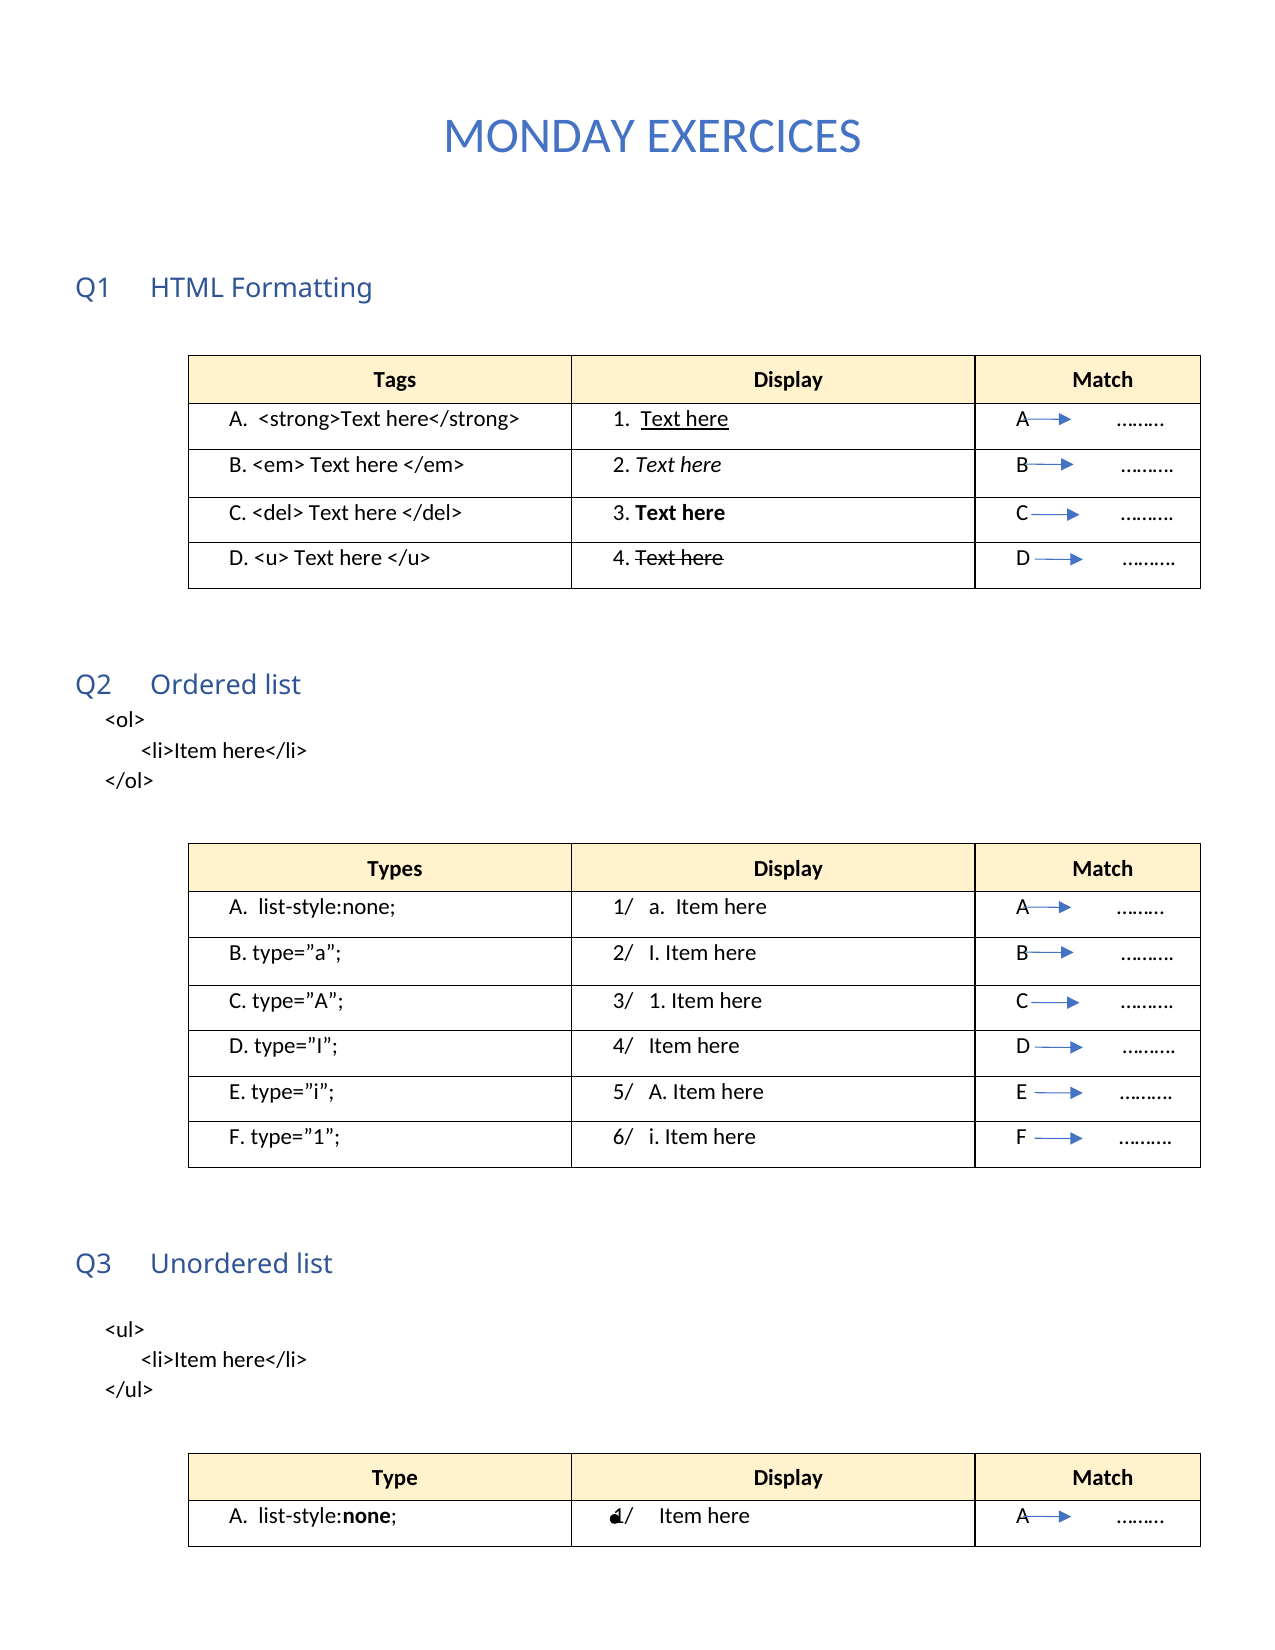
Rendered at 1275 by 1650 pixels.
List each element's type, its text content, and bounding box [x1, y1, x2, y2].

table_cell C ………. [976, 986, 1200, 1030]
table_cell 4/ Item here [572, 1031, 974, 1076]
table_cell 3/ 1. Item here [572, 986, 974, 1030]
table_cell 4. Text here [572, 543, 974, 588]
table_header Match [976, 356, 1200, 403]
table_cell A ……… [976, 1501, 1200, 1546]
list <ul> [104, 1315, 1200, 1343]
table_cell 2. Text here [572, 450, 974, 497]
table_cell F ………. [976, 1122, 1200, 1167]
table_cell 1/ Item here [572, 1501, 974, 1546]
table_cell C ………. [976, 498, 1200, 542]
list <ol> [104, 706, 1200, 734]
table_cell A. list-style:none; [189, 1501, 571, 1546]
table_header Type [189, 1454, 571, 1500]
text MONDAY EXERCICES [104, 103, 1200, 164]
table_cell E ………. [976, 1077, 1200, 1121]
table_header Types [189, 844, 571, 891]
list <li>Item here</li> [104, 1345, 1200, 1373]
table_cell 5/ A. Item here [572, 1077, 974, 1121]
table_cell D ………. [976, 543, 1200, 588]
table_cell B. type=”a”; [189, 938, 571, 985]
table_cell F. type=”1”; [189, 1122, 571, 1167]
table_cell C. type=”A”; [189, 986, 571, 1030]
table_header Display [572, 1454, 974, 1500]
table_header Display [572, 356, 974, 403]
table_cell 6/ i. Item here [572, 1122, 974, 1167]
list </ol> [104, 766, 1200, 794]
table_cell 2/ I. Item here [572, 938, 974, 985]
table_cell C. <del> Text here </del> [189, 498, 571, 542]
table_header Display [572, 844, 974, 891]
table_header Tags [189, 356, 571, 403]
table_cell B ………. [976, 450, 1200, 497]
table_cell 1/ a. Item here [572, 892, 974, 937]
list <li>Item here</li> [104, 736, 1200, 764]
table_cell B. <em> Text here </em> [189, 450, 571, 497]
table_header Match [976, 1454, 1200, 1500]
table_cell 1. Text here [572, 404, 974, 449]
table_cell A. <strong>Text here</strong> [189, 404, 571, 449]
table_cell A ……… [976, 892, 1200, 937]
table_cell D. <u> Text here </u> [189, 543, 571, 588]
list </ul> [104, 1375, 1200, 1403]
table_cell E. type=”i”; [189, 1077, 571, 1121]
table_cell D ………. [976, 1031, 1200, 1076]
table_cell A. list-style:none; [189, 892, 571, 937]
table_cell B ………. [976, 938, 1200, 985]
table_cell D. type=”I”; [189, 1031, 571, 1076]
subtitle Q3 Unordered list [75, 1245, 1200, 1282]
table_header Match [976, 844, 1200, 891]
table_cell 3. Text here [572, 498, 974, 542]
table_cell A ……… [976, 404, 1200, 449]
subtitle Q1 HTML Formatting [75, 268, 1200, 305]
subtitle Q2 Ordered list [75, 666, 1200, 703]
